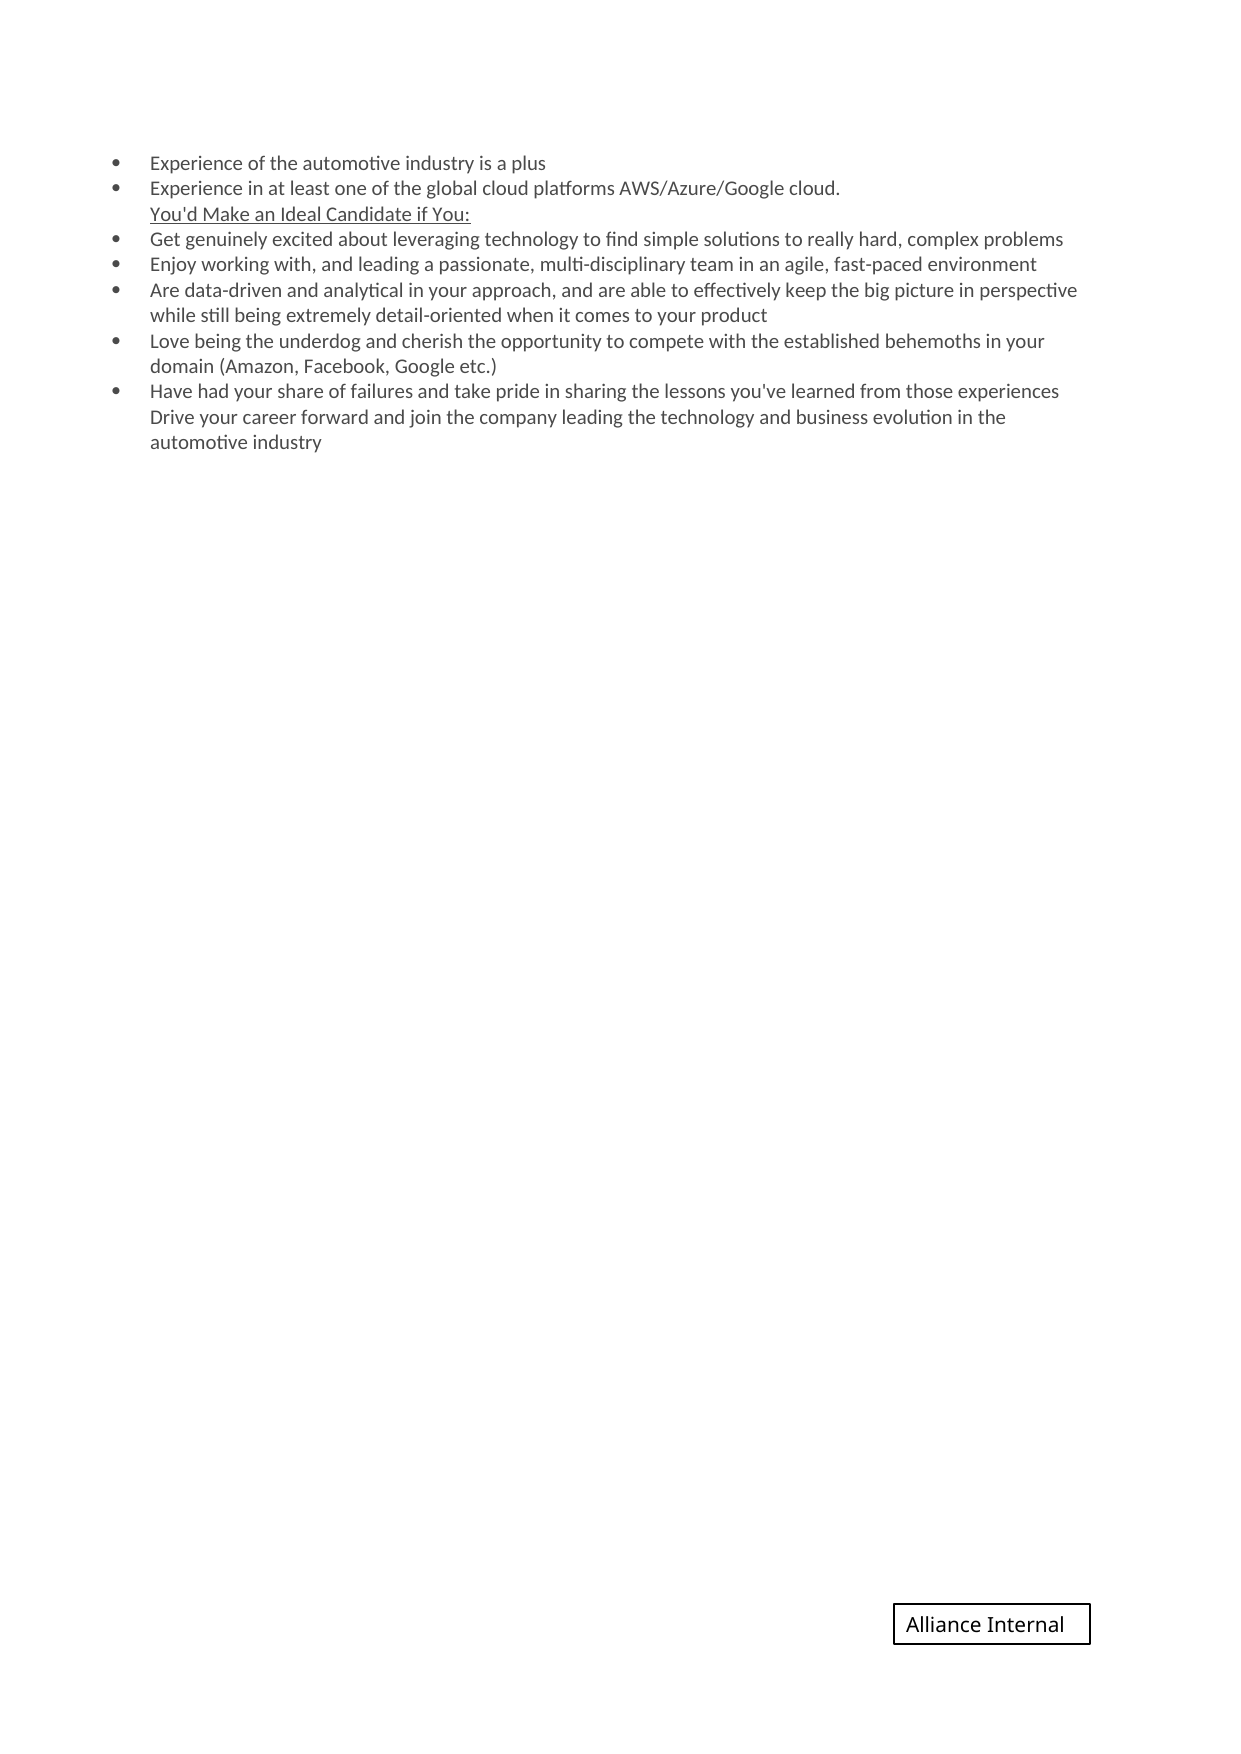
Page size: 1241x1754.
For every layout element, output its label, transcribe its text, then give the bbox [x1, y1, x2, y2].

list Are data-driven and analytical in your approach, and are able to effectively keep the big picture in perspective while still being extremely detail-oriented when it comes to your product [112, 277, 1090, 328]
list Experience of the automotive industry is a plus [112, 150, 1090, 175]
list Get genuinely excited about leveraging technology to find simple solutions to really hard, complex problems [112, 226, 1090, 252]
list Love being the underdog and cherish the opportunity to compete with the established behemoths in your domain (Amazon, Facebook, Google etc.) [112, 328, 1090, 379]
text You'd Make an Ideal Candidate if You: [150, 201, 1090, 226]
text Drive your career forward and join the company leading the technology and business evolution in the automotive industry [150, 404, 1090, 455]
list Experience in at least one of the global cloud platforms AWS/Azure/Google cloud. [112, 175, 1090, 201]
list Enjoy working with, and leading a passionate, multi-disciplinary team in an agile, fast-paced environment [112, 252, 1090, 277]
list Have had your share of failures and take pride in sharing the lessons you've learned from those experiences [112, 379, 1090, 404]
